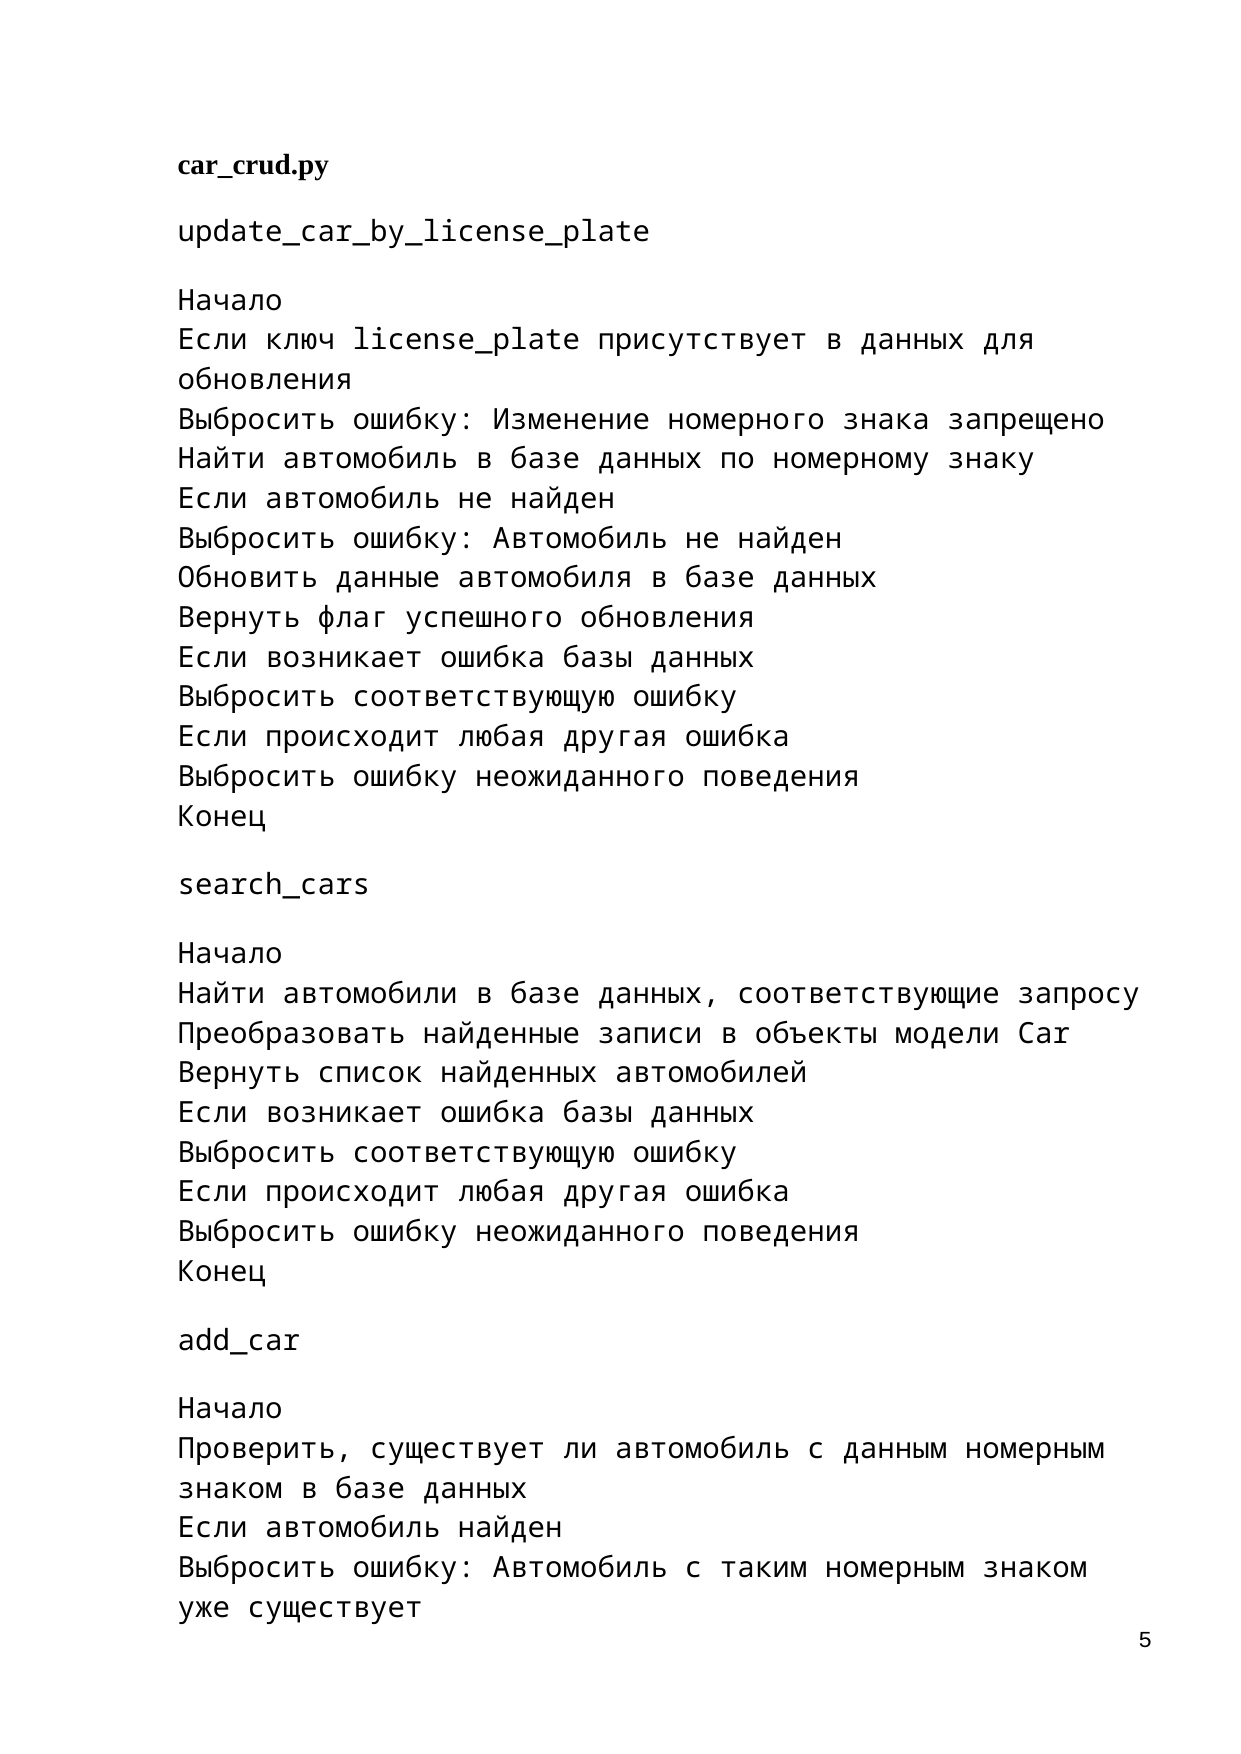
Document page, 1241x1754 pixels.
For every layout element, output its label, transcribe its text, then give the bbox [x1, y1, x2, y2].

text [177, 1388, 1152, 1626]
text add_car [177, 1319, 1152, 1358]
text search_cars [177, 864, 1152, 903]
text car_crud.py [177, 147, 1152, 181]
text update_car_by_license_plate [177, 210, 1152, 250]
text Начало Если ключ license_plate присутствует в данных для обновления Выбросить ошибку: Изменение номерного знака запрещено Найти автомобиль в базе данных по номерному знаку Если автомобиль не найден Выбросить ошибку: Автомобиль не найден Обновить данные автомобиля в базе данных Вернуть флаг успешного обновления Если возникает ошибка базы данных Выбросить соответствующую ошибку Если происходит любая другая ошибка Выбросить ошибку неожиданного поведения Конец [177, 279, 1152, 834]
text Начало Найти автомобили в базе данных, соответствующие запросу Преобразовать найденные записи в объекты модели Car Вернуть список найденных автомобилей Если возникает ошибка базы данных Выбросить соответствующую ошибку Если происходит любая другая ошибка Выбросить ошибку неожиданного поведения Конец [177, 932, 1152, 1290]
